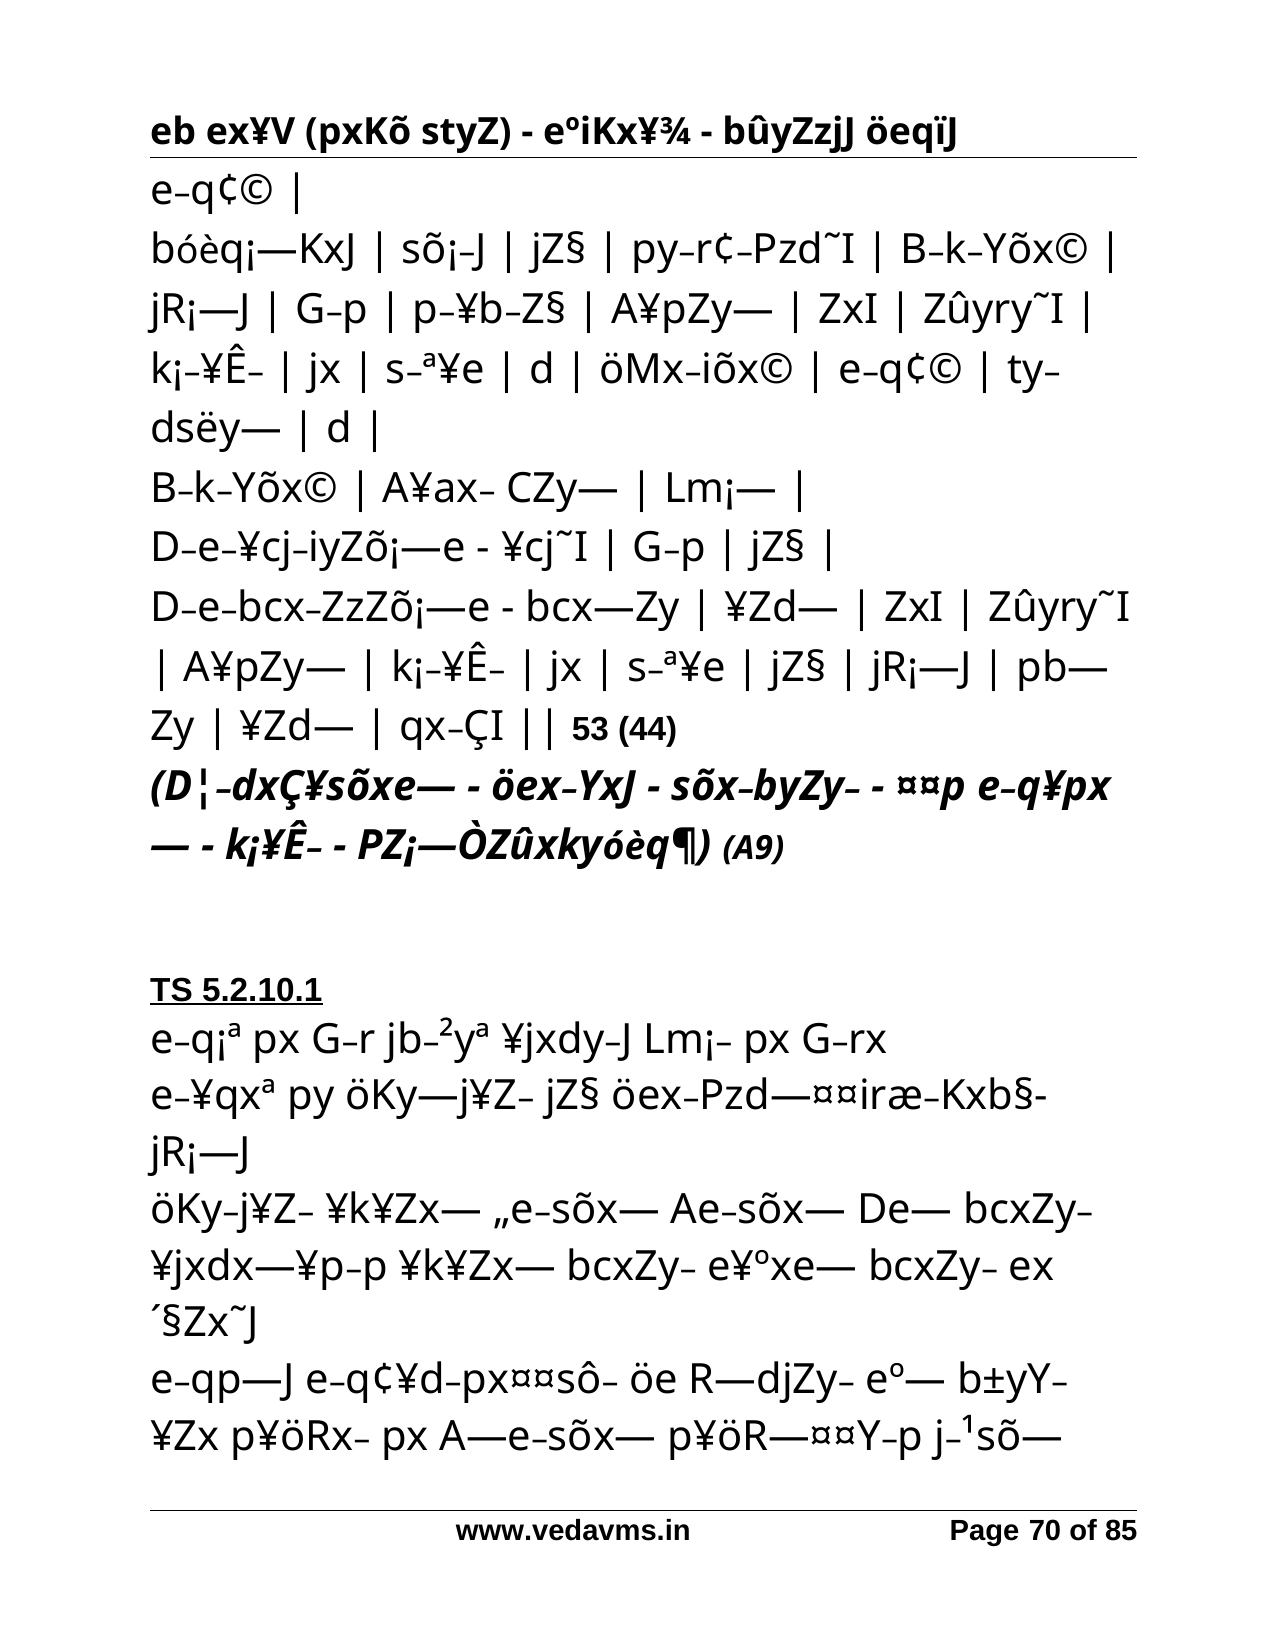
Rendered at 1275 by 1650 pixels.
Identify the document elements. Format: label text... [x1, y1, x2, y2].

text jR¡—J | G–p | p–¥b–Z§ | A¥pZy— | ZxI | Zûyry˜I | k¡–¥Ê– | jx | s–ª¥e | d | öMx–iõx© | e–q¢© | ty–dsëy— | d | [150, 279, 1137, 455]
text e–qp—J e–q¢¥d–px¤¤sô– öe R—djZy– eº— b±yY–¥Zx p¥öRx– px A—e–sõx— p¥öR—¤¤Y–p j–¹sõ— [150, 1349, 1137, 1463]
text (D¦–dxÇ¥sõxe— - öex–YxJ - sõx–byZy– - ¤¤p e–q¥px— - k¡¥Ê– - PZ¡—ÒZûxkyóèq¶) (A9) [150, 756, 1137, 872]
text e–¥qxª py öKy—j¥Z– jZ§ öex–Pzd—¤¤iræ–Kxb§-jR¡—J [150, 1065, 1137, 1179]
text jZ§ | s–iz–Pzd˜I | e–q¡–qz–ª–.¤¤rkyZy— eq¡-qz–ª–.¤¤rJ | D–e–b–ÆõxbyZõ¡—e - b–ÆõxZ§ | öMx–iõx© | e–q¢© | [150, 160, 1137, 217]
text e–q¡ª px G–r jb–²yª ¥jxdy–J Lm¡– px G–rx [150, 1008, 1137, 1065]
text TS 5.2.10.1 [150, 970, 1137, 1008]
text öKy–j¥Z– ¥k¥Zx— „e–sõx— Ae–sõx— De— bcxZy– [150, 1179, 1137, 1236]
text bóèq¡—KxJ | sõ¡–J | jZ§ | py–r¢–Pzd˜I | B–k–Yõx© | [150, 219, 1137, 276]
text B–k–Yõx© | A¥ax– CZy— | Lm¡— | [150, 458, 1137, 514]
text D–e–¥cj–iyZõ¡—e - ¥cj˜I | G–p | jZ§ | [150, 517, 1137, 574]
text ¥jxdx—¥p–p ¥k¥Zx— bcxZy– e¥ºxe— bcxZy– ex´§Zx˜J [150, 1236, 1137, 1349]
text D–e–bcx–ZzZõ¡—e - bcx—Zy | ¥Zd— | ZxI | Zûyry˜I | A¥pZy— | k¡–¥Ê– | jx | s–ª¥e | jZ§ | jR¡—J | pb—Zy | ¥Zd— | qx–ÇI || 53 (44) [150, 577, 1137, 753]
